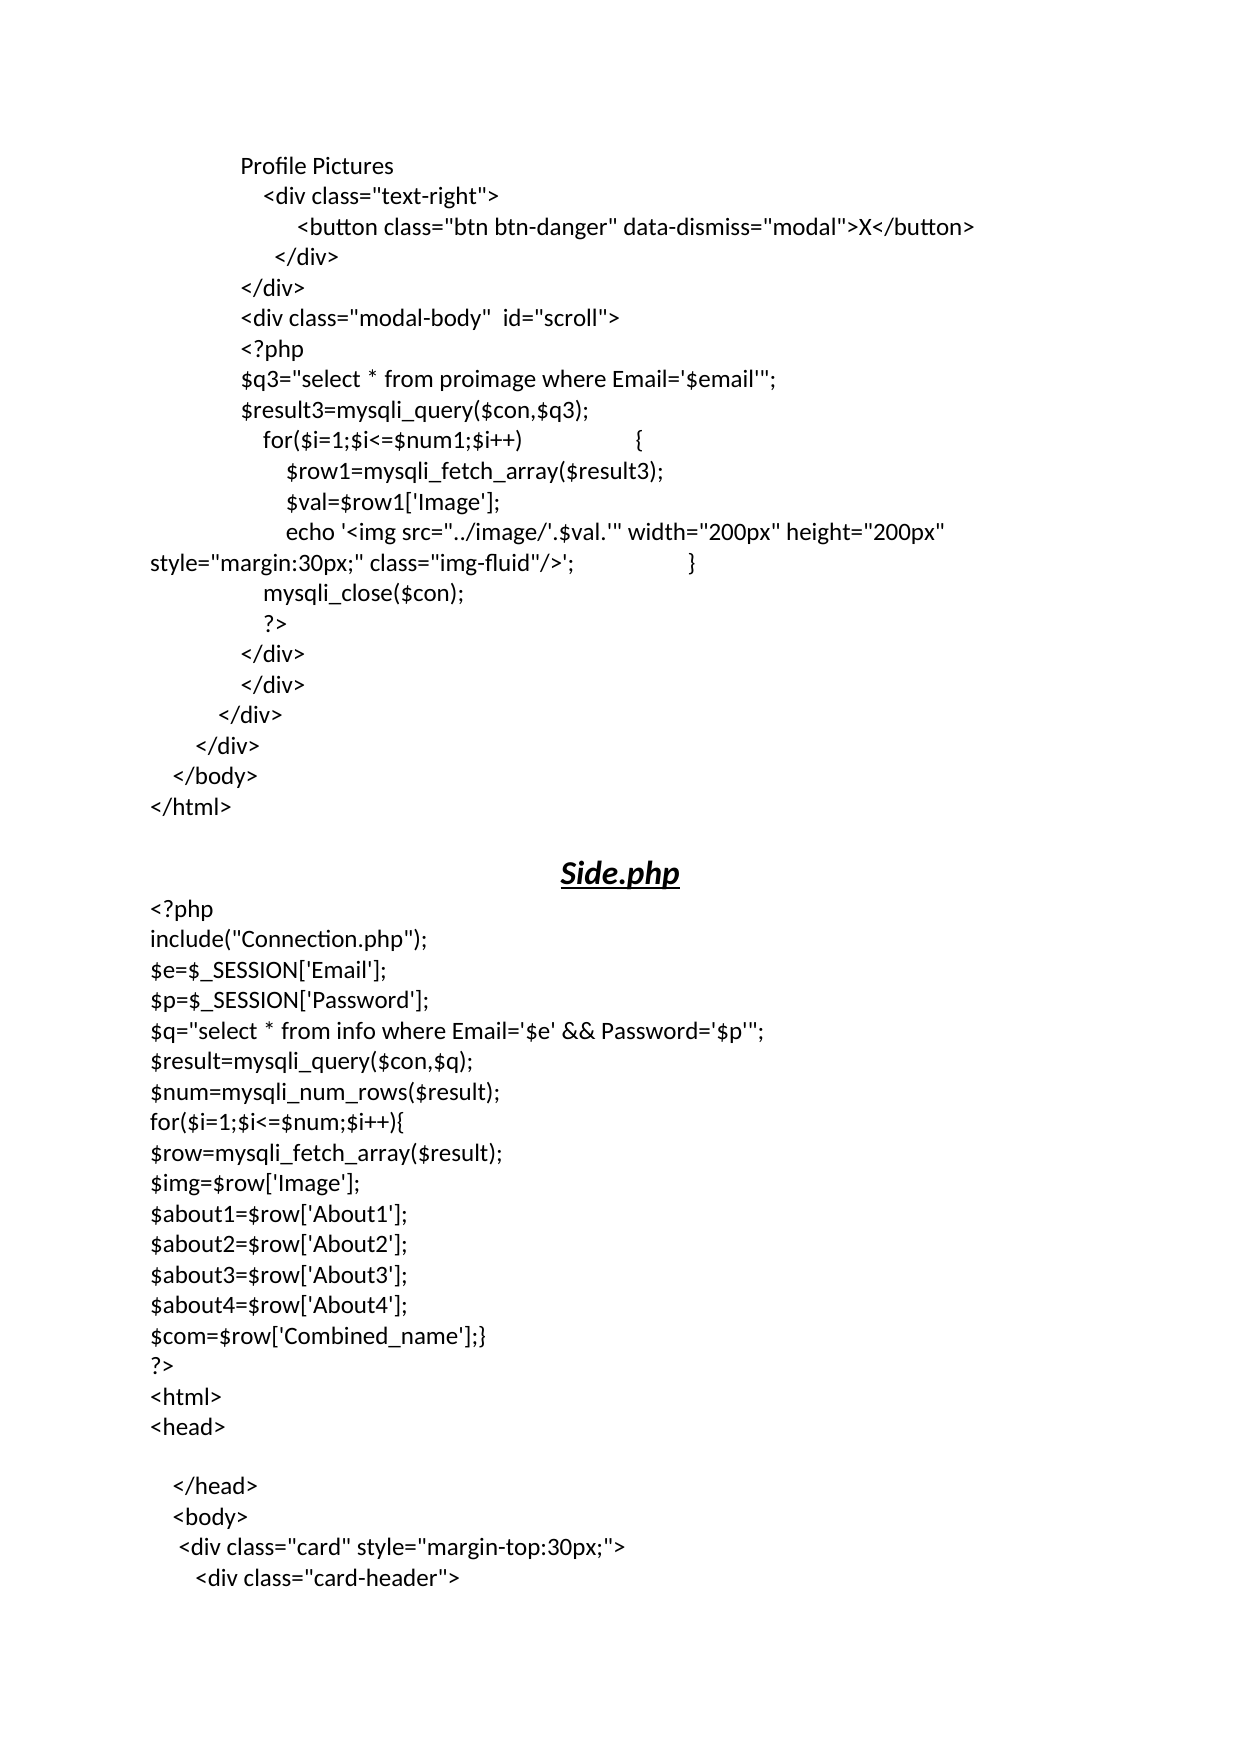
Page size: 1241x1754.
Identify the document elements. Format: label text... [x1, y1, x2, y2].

text </div> [150, 638, 1090, 669]
text $about1=$row['About1']; [150, 1198, 1090, 1228]
text $about4=$row['About4']; [150, 1289, 1090, 1320]
text <html> [150, 1381, 1090, 1412]
text $result=mysqli_query($con,$q); [150, 1045, 1090, 1076]
text </div> [150, 272, 1090, 303]
text <button class="btn btn-danger" data-dismiss="modal">X</button> [150, 211, 1090, 242]
text </div> [150, 730, 1090, 760]
text echo '<img src="../image/'.$val.'" width="200px" height="200px" style="margin:30px;" class="img-fluid"/>'; } [150, 516, 1090, 577]
text <div class="text-right"> [150, 181, 1090, 211]
text for($i=1;$i<=$num;$i++){ [150, 1106, 1090, 1137]
text $e=$_SESSION['Email']; [150, 954, 1090, 984]
text $row1=mysqli_fetch_array($result3); [150, 455, 1090, 486]
text <?php [150, 893, 1090, 923]
text </head> [150, 1470, 1090, 1501]
text <body> [150, 1501, 1090, 1531]
text Side.php [150, 852, 1090, 893]
text $row=mysqli_fetch_array($result); [150, 1137, 1090, 1167]
text <div class="card-header"> [150, 1562, 1090, 1592]
text </html> [150, 791, 1090, 821]
text <div class="card" style="margin-top:30px;"> [150, 1531, 1090, 1562]
text ?> [150, 1351, 1090, 1381]
text $result3=mysqli_query($con,$q3); [150, 394, 1090, 425]
text </div> [150, 242, 1090, 272]
text $p=$_SESSION['Password']; [150, 984, 1090, 1015]
text include("Connection.php"); [150, 923, 1090, 954]
text $about2=$row['About2']; [150, 1228, 1090, 1259]
text <head> [150, 1412, 1090, 1442]
text for($i=1;$i<=$num1;$i++) { [150, 425, 1090, 455]
text $q3="select * from proimage where Email='$email'"; [150, 364, 1090, 394]
text <?php [150, 333, 1090, 364]
text $q="select * from info where Email='$e' && Password='$p'"; [150, 1015, 1090, 1045]
text mysqli_close($con); [150, 577, 1090, 608]
text ?> [150, 608, 1090, 638]
text <div class="modal-body" id="scroll"> [150, 303, 1090, 333]
text $img=$row['Image']; [150, 1167, 1090, 1198]
text </body> [150, 760, 1090, 791]
text $val=$row1['Image']; [150, 486, 1090, 516]
text </div> [150, 699, 1090, 730]
text $about3=$row['About3']; [150, 1259, 1090, 1289]
text </div> [150, 669, 1090, 699]
text Profile Pictures [150, 150, 1090, 181]
text $com=$row['Combined_name'];} [150, 1320, 1090, 1351]
text $num=mysqli_num_rows($result); [150, 1076, 1090, 1106]
